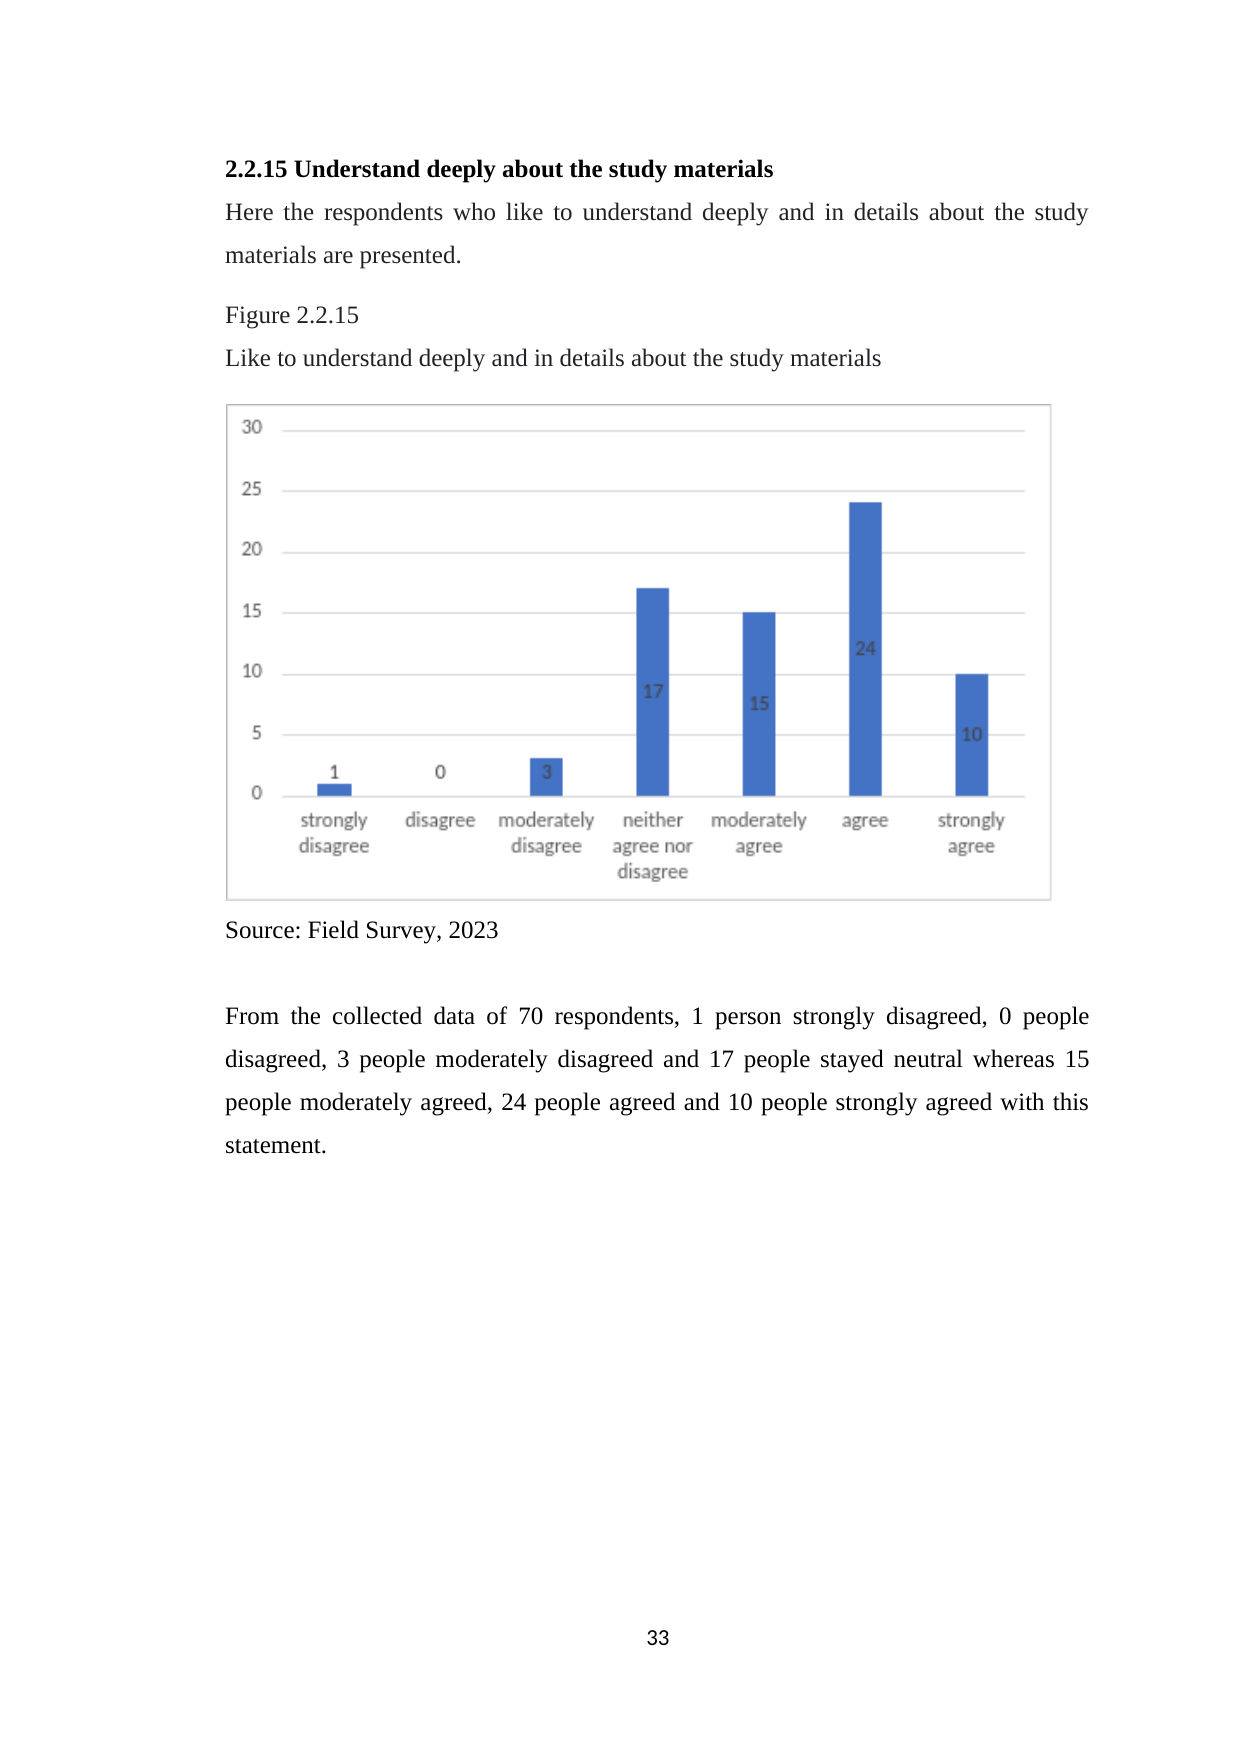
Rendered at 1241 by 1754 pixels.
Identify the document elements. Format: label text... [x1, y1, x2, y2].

text From the collected data of 70 respondents, 1 person strongly disagreed, 0 people disagreed, 3 people moderately disagreed and 17 people stayed neutral whereas 15 people moderately agreed, 24 people agreed and 10 people strongly agreed with this statement. [225, 958, 1090, 1159]
text Figure 2.2.15 Like to understand deeply and in details about the study materials [225, 300, 1090, 372]
text Source: Field Survey, 2023 [225, 915, 1090, 944]
picture [225, 403, 1052, 901]
subtitle 2.2.15 Understand deeply about the study materials [225, 154, 1090, 183]
text Here the respondents who like to understand deeply and in details about the study materials are presented. [225, 197, 1090, 269]
